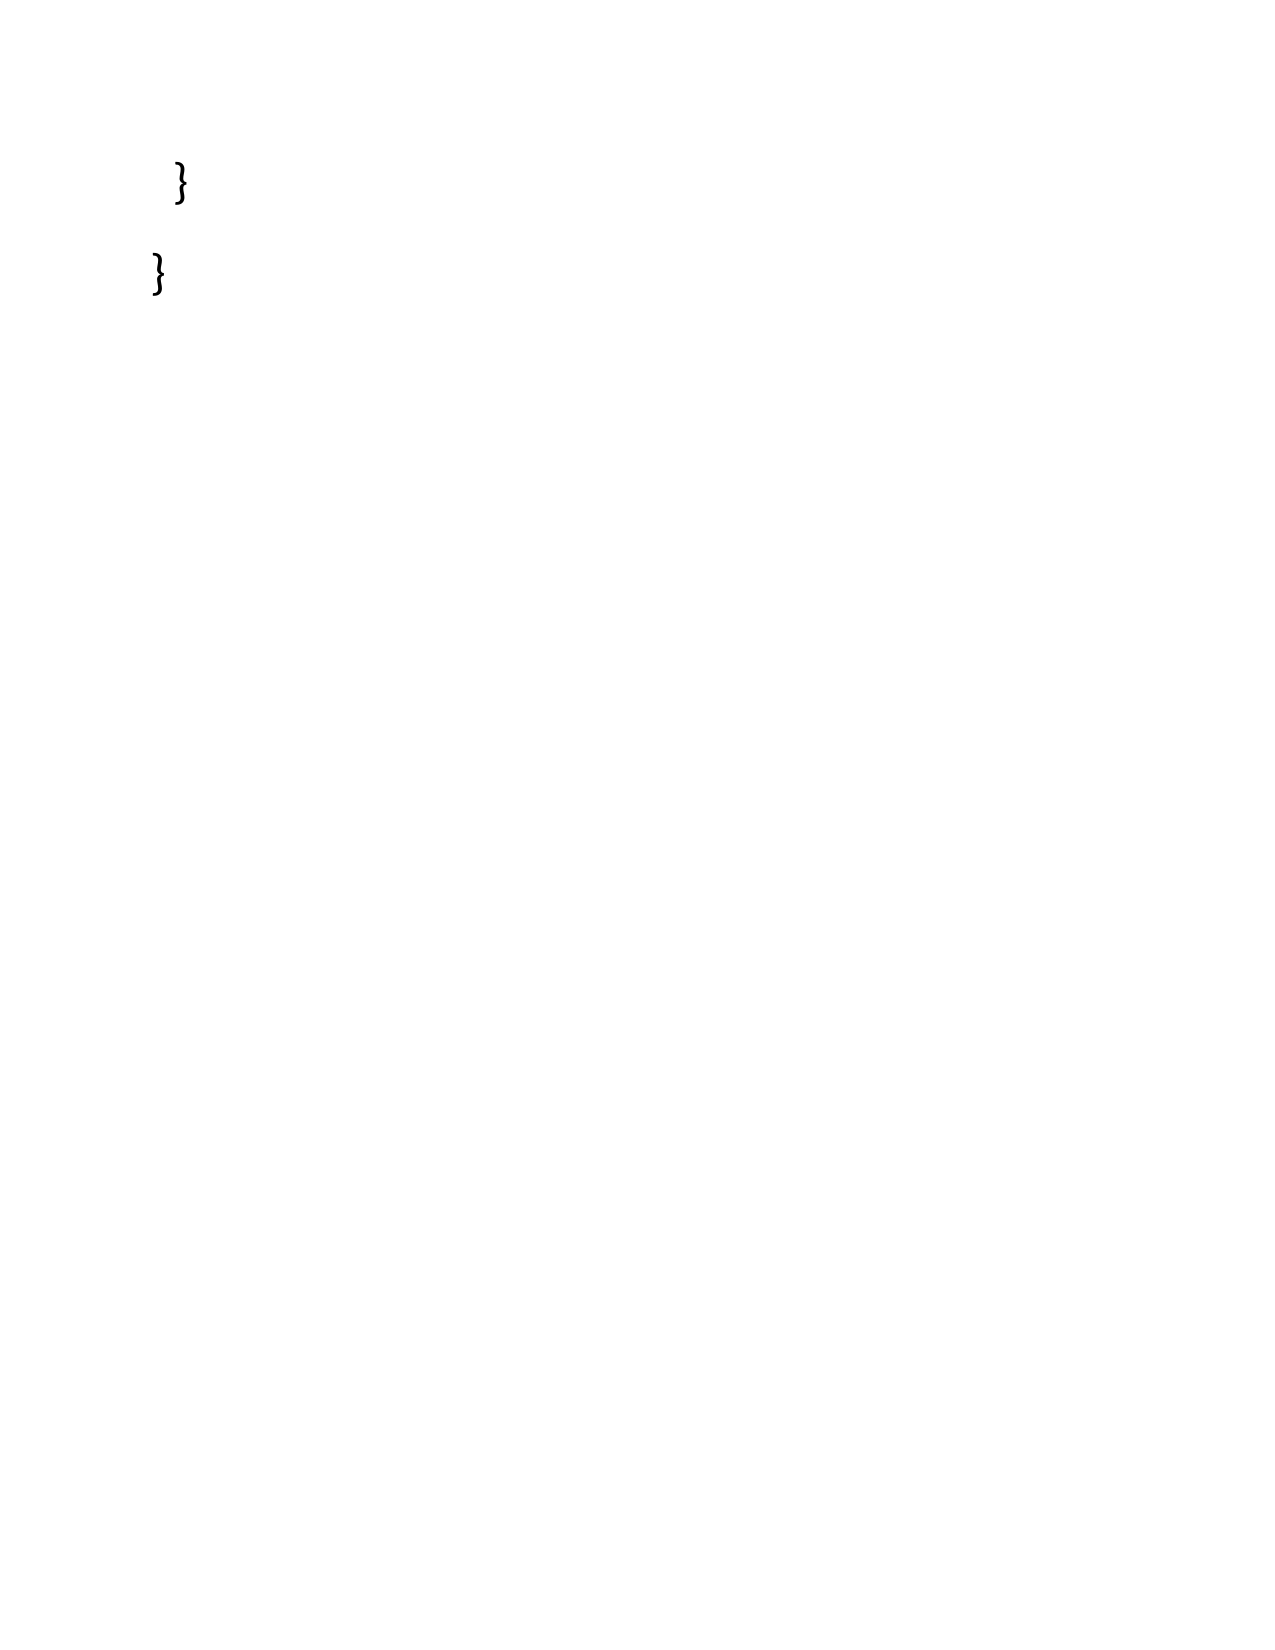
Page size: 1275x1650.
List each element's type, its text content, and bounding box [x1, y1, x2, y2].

text } [150, 241, 1125, 302]
text } [150, 150, 1125, 211]
